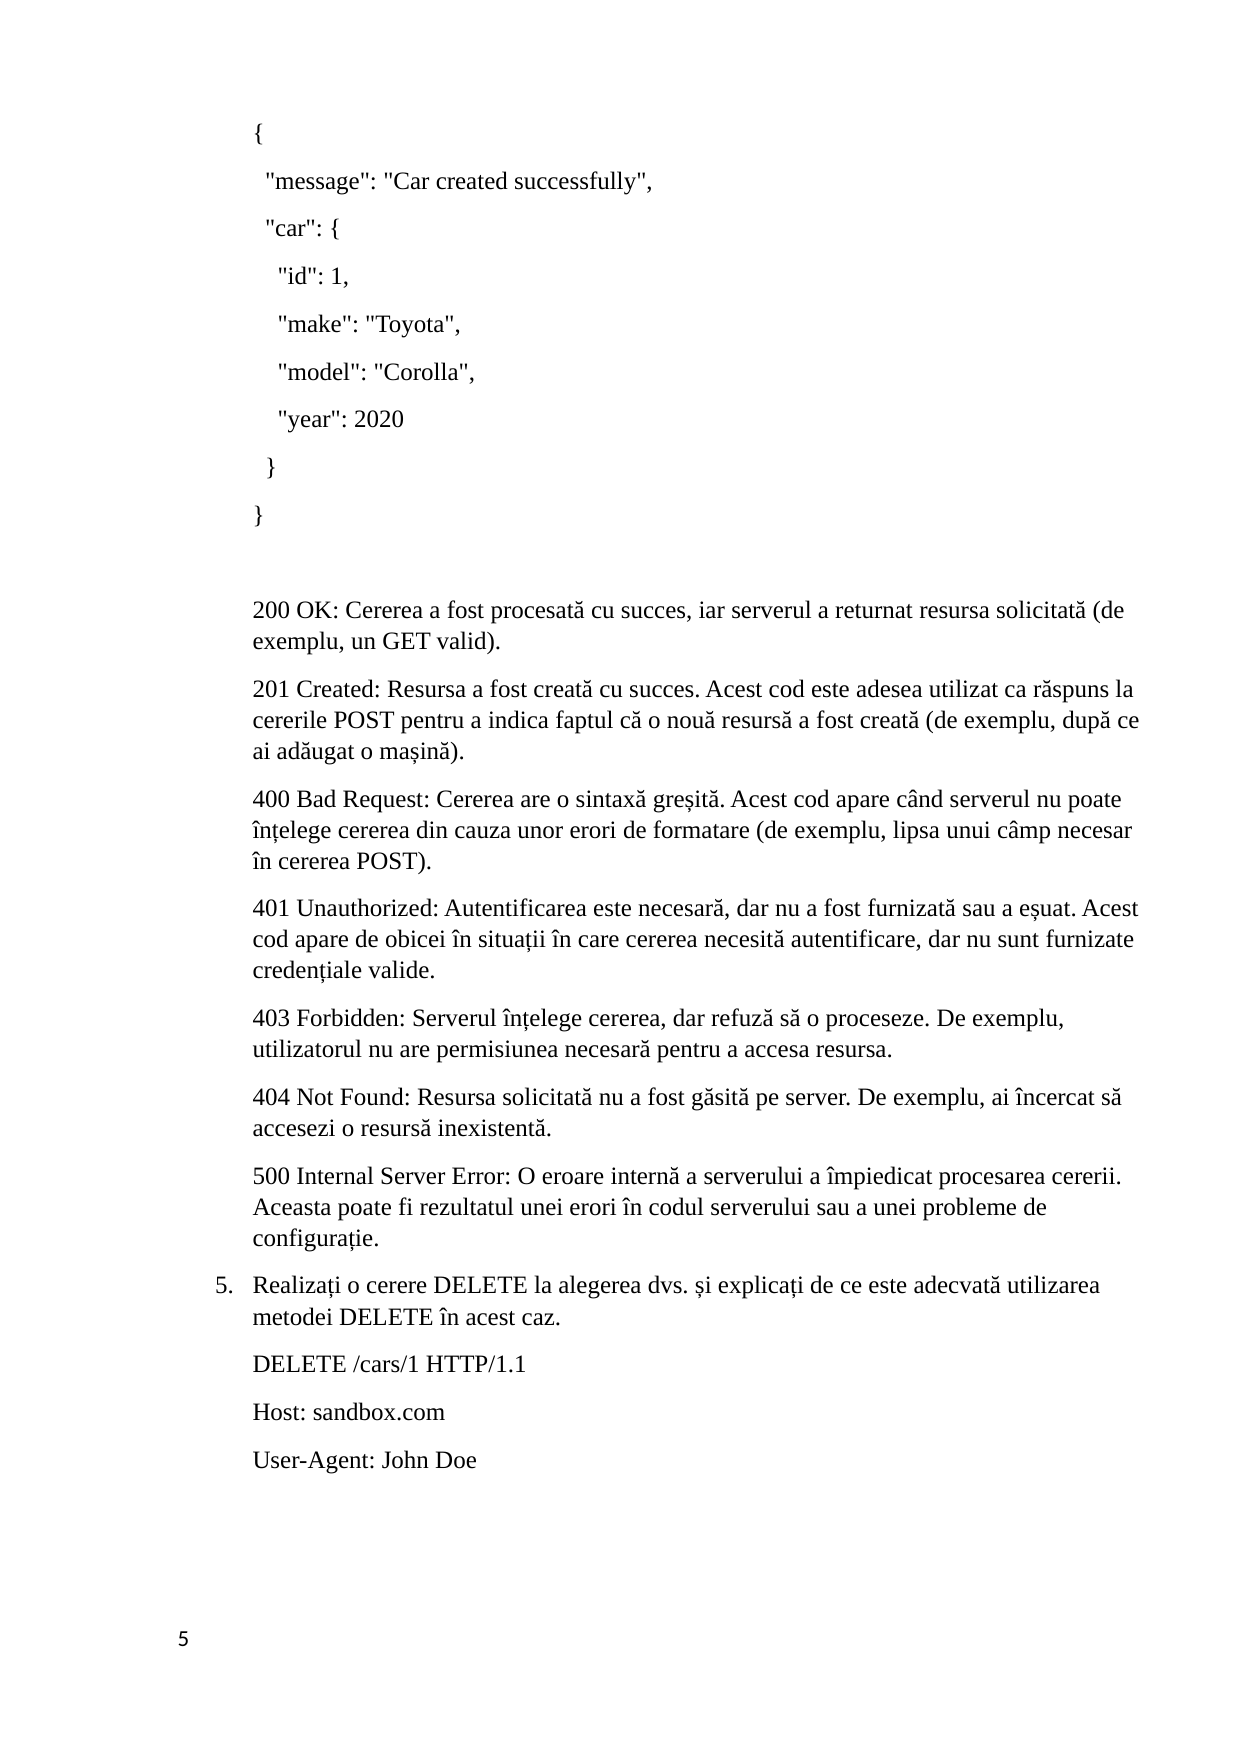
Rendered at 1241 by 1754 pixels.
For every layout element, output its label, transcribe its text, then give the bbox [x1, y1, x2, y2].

list Realizați o cerere DELETE la alegerea dvs. și explicați de ce este adecvată utilizarea metodei DELETE în acest caz. [215, 1271, 1152, 1330]
text User-Agent: John Doe [252, 1445, 1152, 1473]
text 403 Forbidden: Serverul înțelege cererea, dar refuză să o proceseze. De exemplu, utilizatorul nu are permisiunea necesară pentru a accesa resursa. [252, 1003, 1152, 1063]
text "make": "Toyota", [252, 309, 1152, 338]
text 401 Unauthorized: Autentificarea este necesară, dar nu a fost furnizată sau a eșuat. Acest cod apare de obicei în situații în care cererea necesită autentificare, dar nu sunt furnizate credențiale valide. [252, 893, 1152, 984]
text { [252, 118, 1152, 147]
text "year": 2020 [252, 404, 1152, 433]
text Host: sandbox.com [252, 1397, 1152, 1426]
text 500 Internal Server Error: O eroare internă a serverului a împiedicat procesarea cererii. Aceasta poate fi rezultatul unei erori în codul serverului sau a unei probleme de configurație. [252, 1161, 1152, 1252]
text 404 Not Found: Resursa solicitată nu a fost găsită pe server. De exemplu, ai încercat să accesezi o resursă inexistentă. [252, 1082, 1152, 1142]
text "id": 1, [252, 261, 1152, 290]
text 200 OK: Cererea a fost procesată cu succes, iar serverul a returnat resursa solicitată (de exemplu, un GET valid). [252, 595, 1152, 655]
text DELETE /cars/1 HTTP/1.1 [252, 1349, 1152, 1378]
text 400 Bad Request: Cererea are o sintaxă greșită. Acest cod apare când serverul nu poate înțelege cererea din cauza unor erori de formatare (de exemplu, lipsa unui câmp necesar în cererea POST). [252, 784, 1152, 874]
text "model": "Corolla", [252, 357, 1152, 385]
text 201 Created: Resursa a fost creată cu succes. Acest cod este adesea utilizat ca răspuns la cererile POST pentru a indica faptul că o nouă resursă a fost creată (de exemplu, după ce ai adăugat o mașină). [252, 674, 1152, 765]
text "message": "Car created successfully", [252, 166, 1152, 194]
text } [252, 500, 1152, 528]
text } [252, 452, 1152, 481]
text "car": { [252, 213, 1152, 242]
